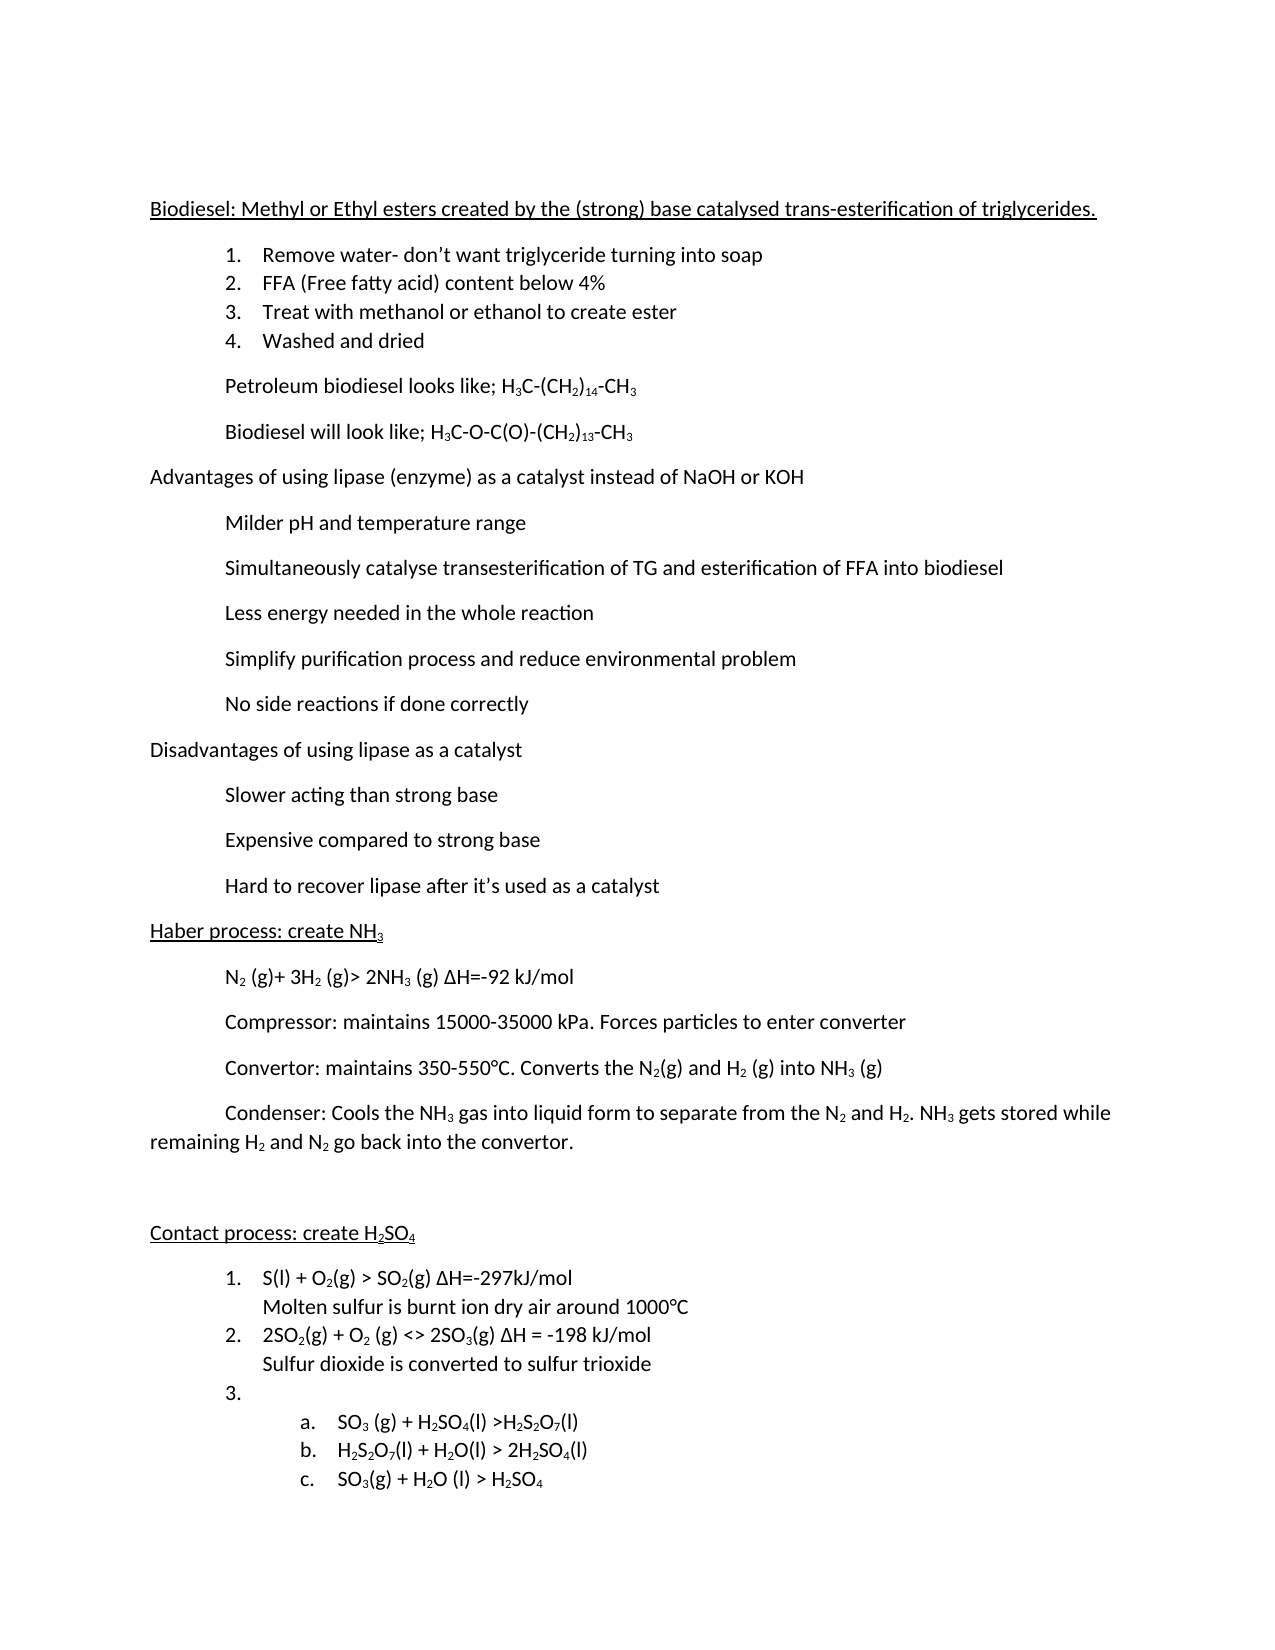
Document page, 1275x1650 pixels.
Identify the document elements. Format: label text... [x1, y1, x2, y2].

text Advantages of using lipase (enzyme) as a catalyst instead of NaOH or KOH [150, 463, 1125, 490]
text Expensive compared to strong base [150, 827, 1125, 853]
text No side reactions if done correctly [150, 690, 1125, 717]
list Washed and dried [225, 327, 1125, 354]
text Milder pH and temperature range [150, 509, 1125, 535]
list FFA (Free fatty acid) content below 4% [225, 269, 1125, 296]
list S(l) + O2(g) > SO2(g) ΔH=-297kJ/mol [225, 1264, 1125, 1291]
text Biodiesel: Methyl or Ethyl esters created by the (strong) base catalysed trans-esterification of triglycerides. [150, 195, 1125, 222]
text Slower acting than strong base [150, 781, 1125, 808]
list 2SO2(g) + O2 (g) <> 2SO3(g) ΔH = -198 kJ/mol [225, 1322, 1125, 1348]
text Contact process: create H2SO4 [150, 1219, 1125, 1245]
text Compressor: maintains 15000-35000 kPa. Forces particles to enter converter [150, 1008, 1125, 1035]
list Molten sulfur is burnt ion dry air around 1000°C [262, 1293, 1125, 1319]
list Remove water- don’t want triglyceride turning into soap [225, 241, 1125, 267]
list SO3(g) + H2O (l) > H2SO4 [300, 1465, 1125, 1492]
text Biodiesel will look like; H3C-O-C(O)-(CH2)13-CH3 [225, 418, 1125, 444]
text Disadvantages of using lipase as a catalyst [150, 736, 1125, 762]
text Haber process: create NH3 [150, 917, 1125, 944]
list Sulfur dioxide is converted to sulfur trioxide [262, 1350, 1125, 1377]
text Petroleum biodiesel looks like; H3C-(CH2)14-CH3 [225, 372, 1125, 399]
text Simplify purification process and reduce environmental problem [150, 645, 1125, 672]
text Simultaneously catalyse transesterification of TG and esterification of FFA into biodiesel [150, 554, 1125, 581]
list Treat with methanol or ethanol to create ester [225, 298, 1125, 325]
text N2 (g)+ 3H2 (g)> 2NH3 (g) ΔH=-92 kJ/mol [150, 963, 1125, 989]
text Hard to recover lipase after it’s used as a catalyst [150, 872, 1125, 899]
text Less energy needed in the whole reaction [150, 599, 1125, 626]
list SO3 (g) + H2SO4(l) >H2S2O7(l) [300, 1408, 1125, 1434]
list H2S2O7(l) + H2O(l) > 2H2SO4(l) [300, 1437, 1125, 1463]
text Condenser: Cools the NH3 gas into liquid form to separate from the N2 and H2. NH3 gets stored while remaining H2 and N2 go back into the convertor. [150, 1099, 1125, 1154]
text Convertor: maintains 350-550°C. Converts the N2(g) and H2 (g) into NH3 (g) [150, 1054, 1125, 1080]
